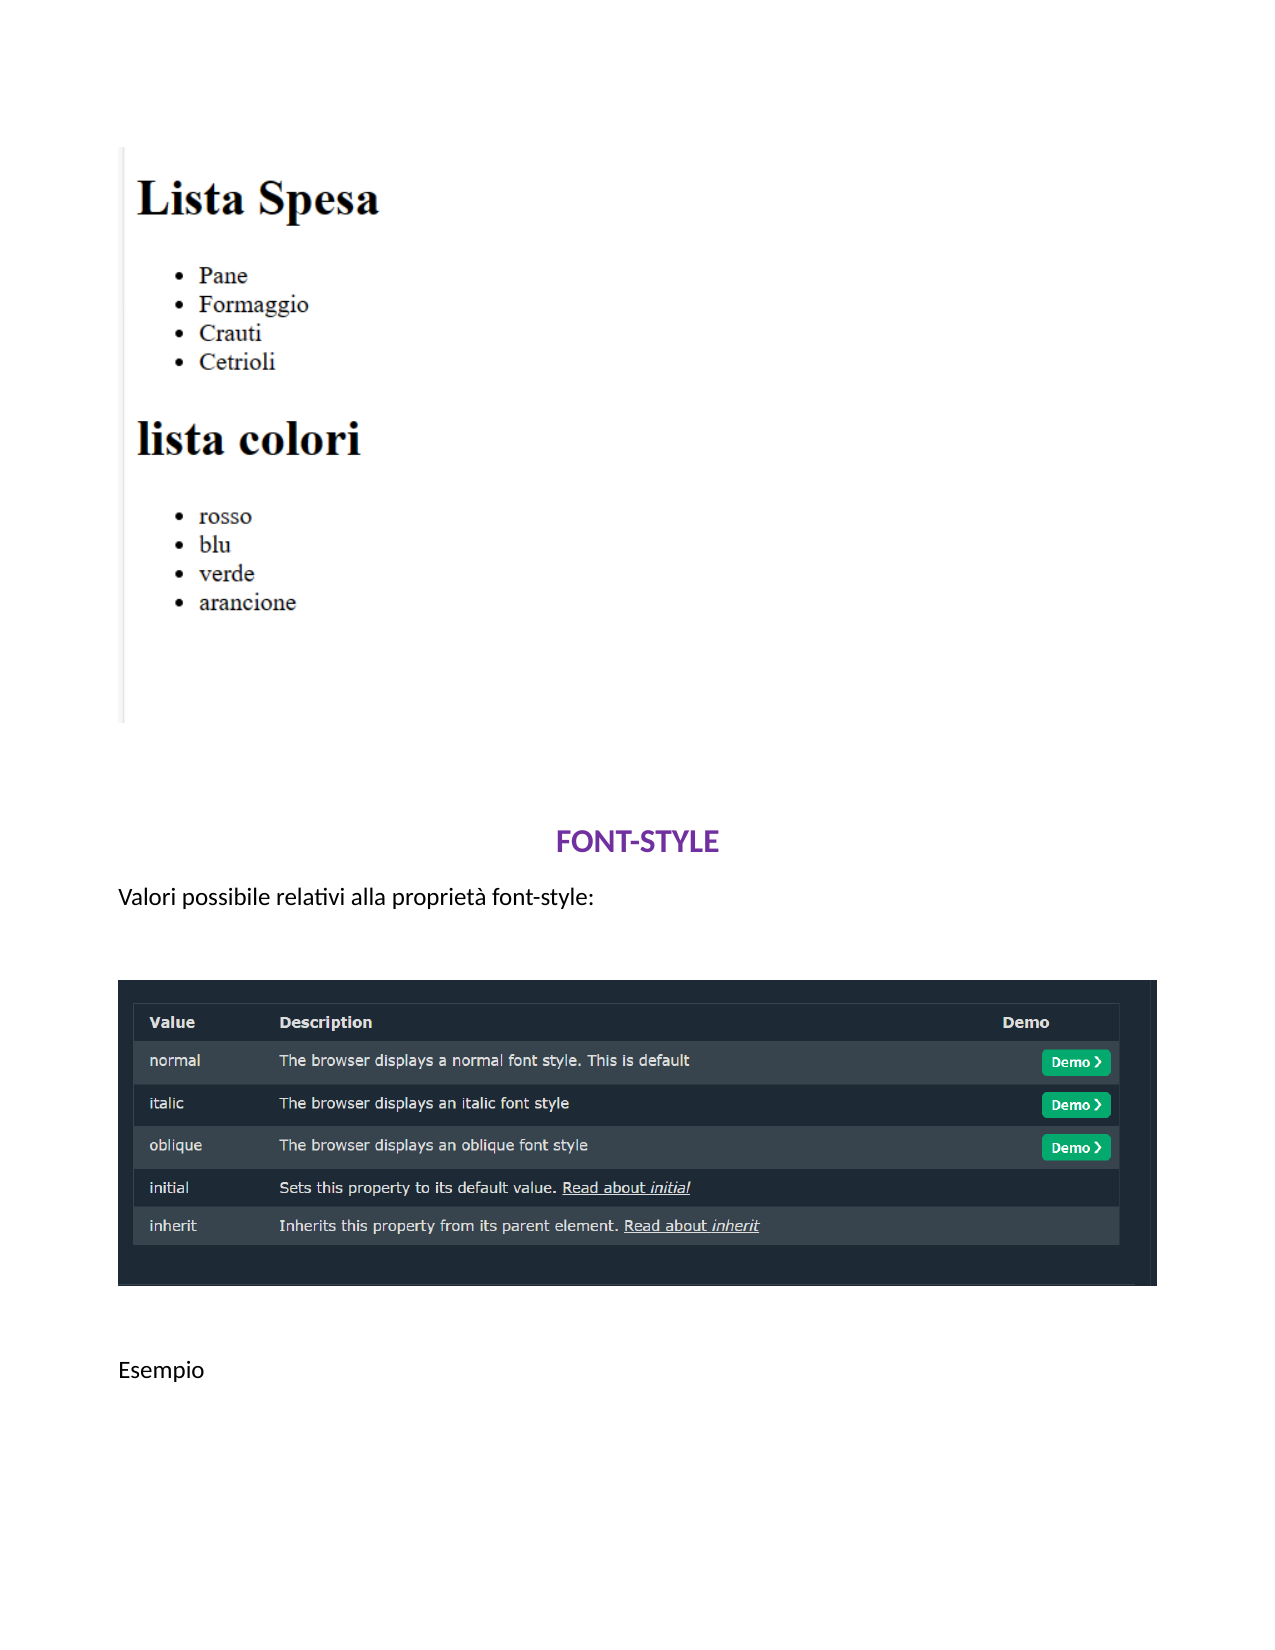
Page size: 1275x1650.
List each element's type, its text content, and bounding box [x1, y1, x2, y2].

text Esempio [118, 1354, 1157, 1384]
text FONT-STYLE [118, 787, 1157, 861]
picture [118, 147, 682, 723]
picture [118, 980, 1157, 1286]
text Valori possibile relativi alla proprietà font-style: [118, 881, 1157, 912]
